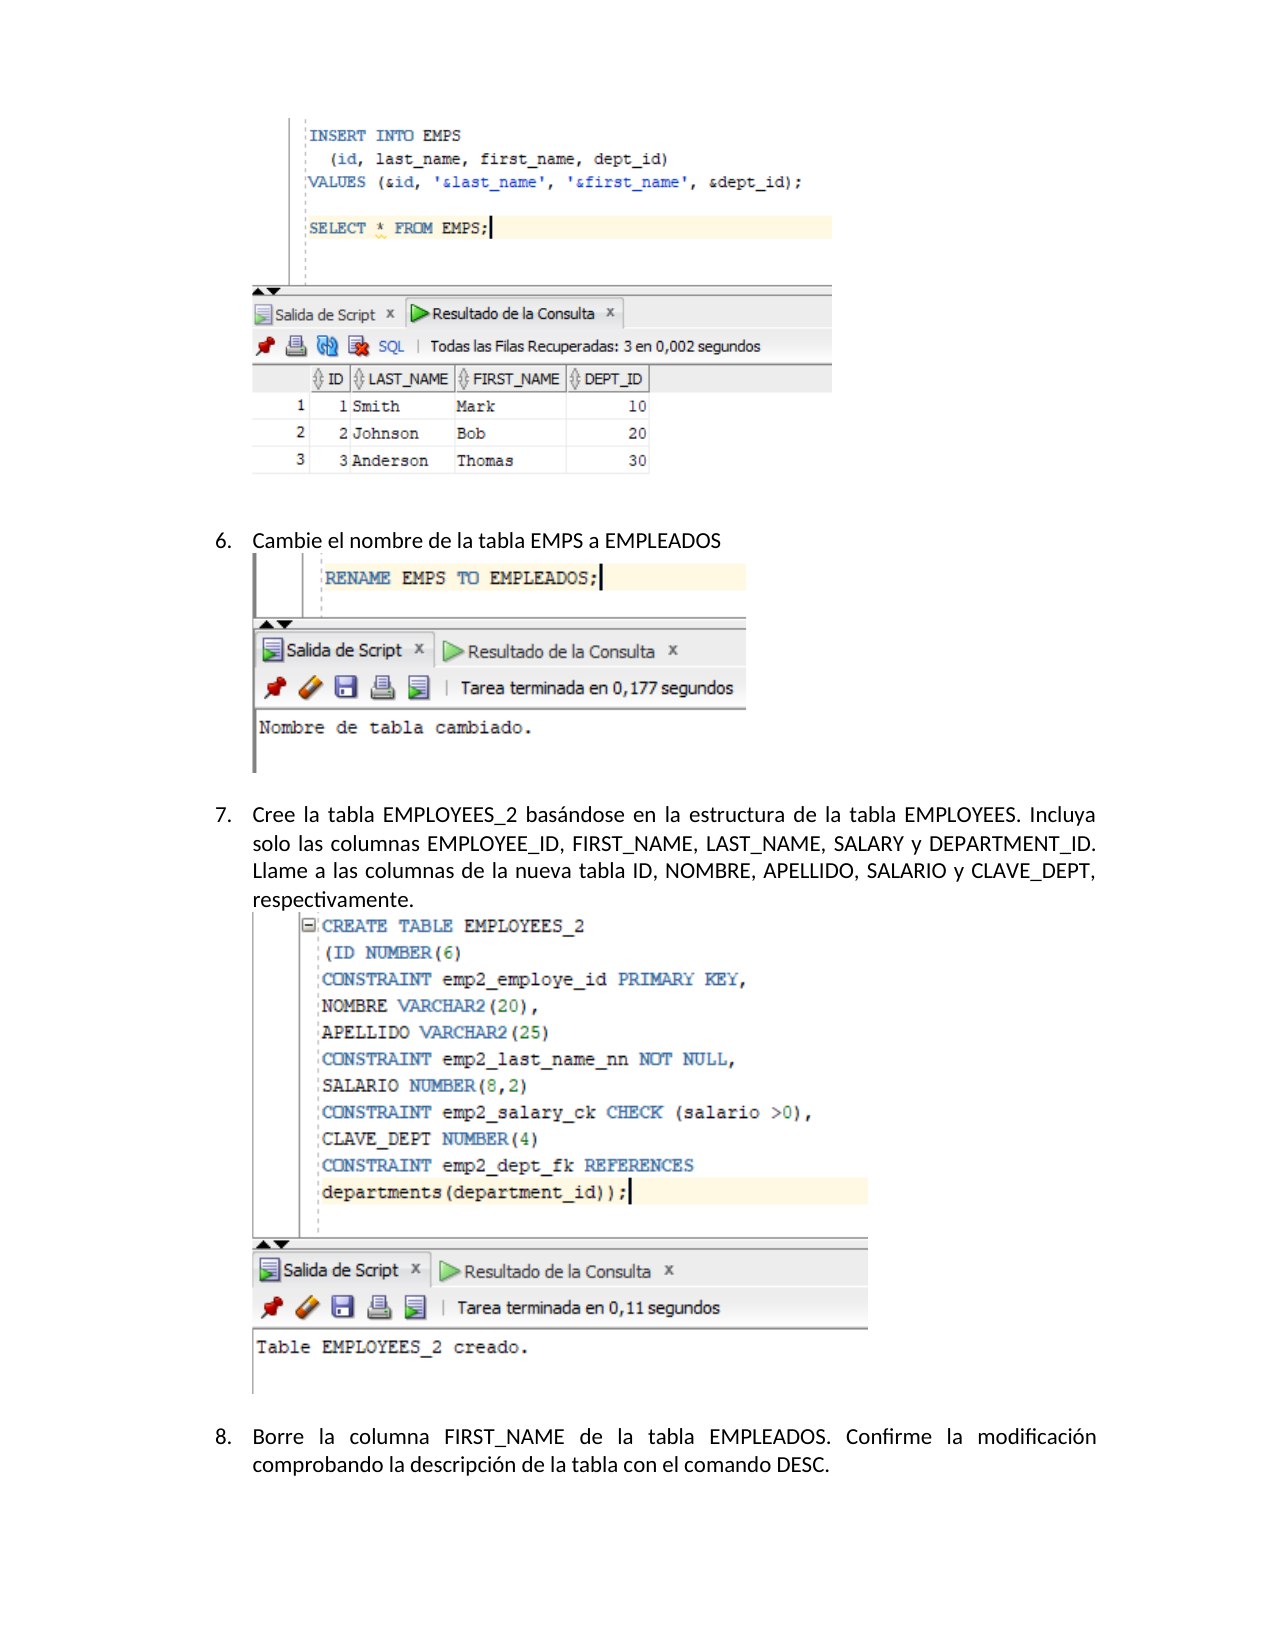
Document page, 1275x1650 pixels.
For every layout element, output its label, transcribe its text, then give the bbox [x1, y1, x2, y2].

picture [252, 912, 868, 1394]
picture [252, 553, 747, 773]
list Cambie el nombre de la tabla EMPS a EMPLEADOS [215, 526, 1098, 554]
list Borre la columna FIRST_NAME de la tabla EMPLEADOS. Confirme la modificación comprobando la descripción de la tabla con el comando DESC. [215, 1422, 1098, 1478]
list Cree la tabla EMPLOYEES_2 basándose en la estructura de la tabla EMPLOYEES. Incluya solo las columnas EMPLOYEE_ID, FIRST_NAME, LAST_NAME, SALARY y DEPARTMENT_ID. Llame a las columnas de la nueva tabla ID, NOMBRE, APELLIDO, SALARIO y CLAVE_DEPT, respectivamente. [215, 801, 1098, 913]
picture [252, 118, 832, 496]
